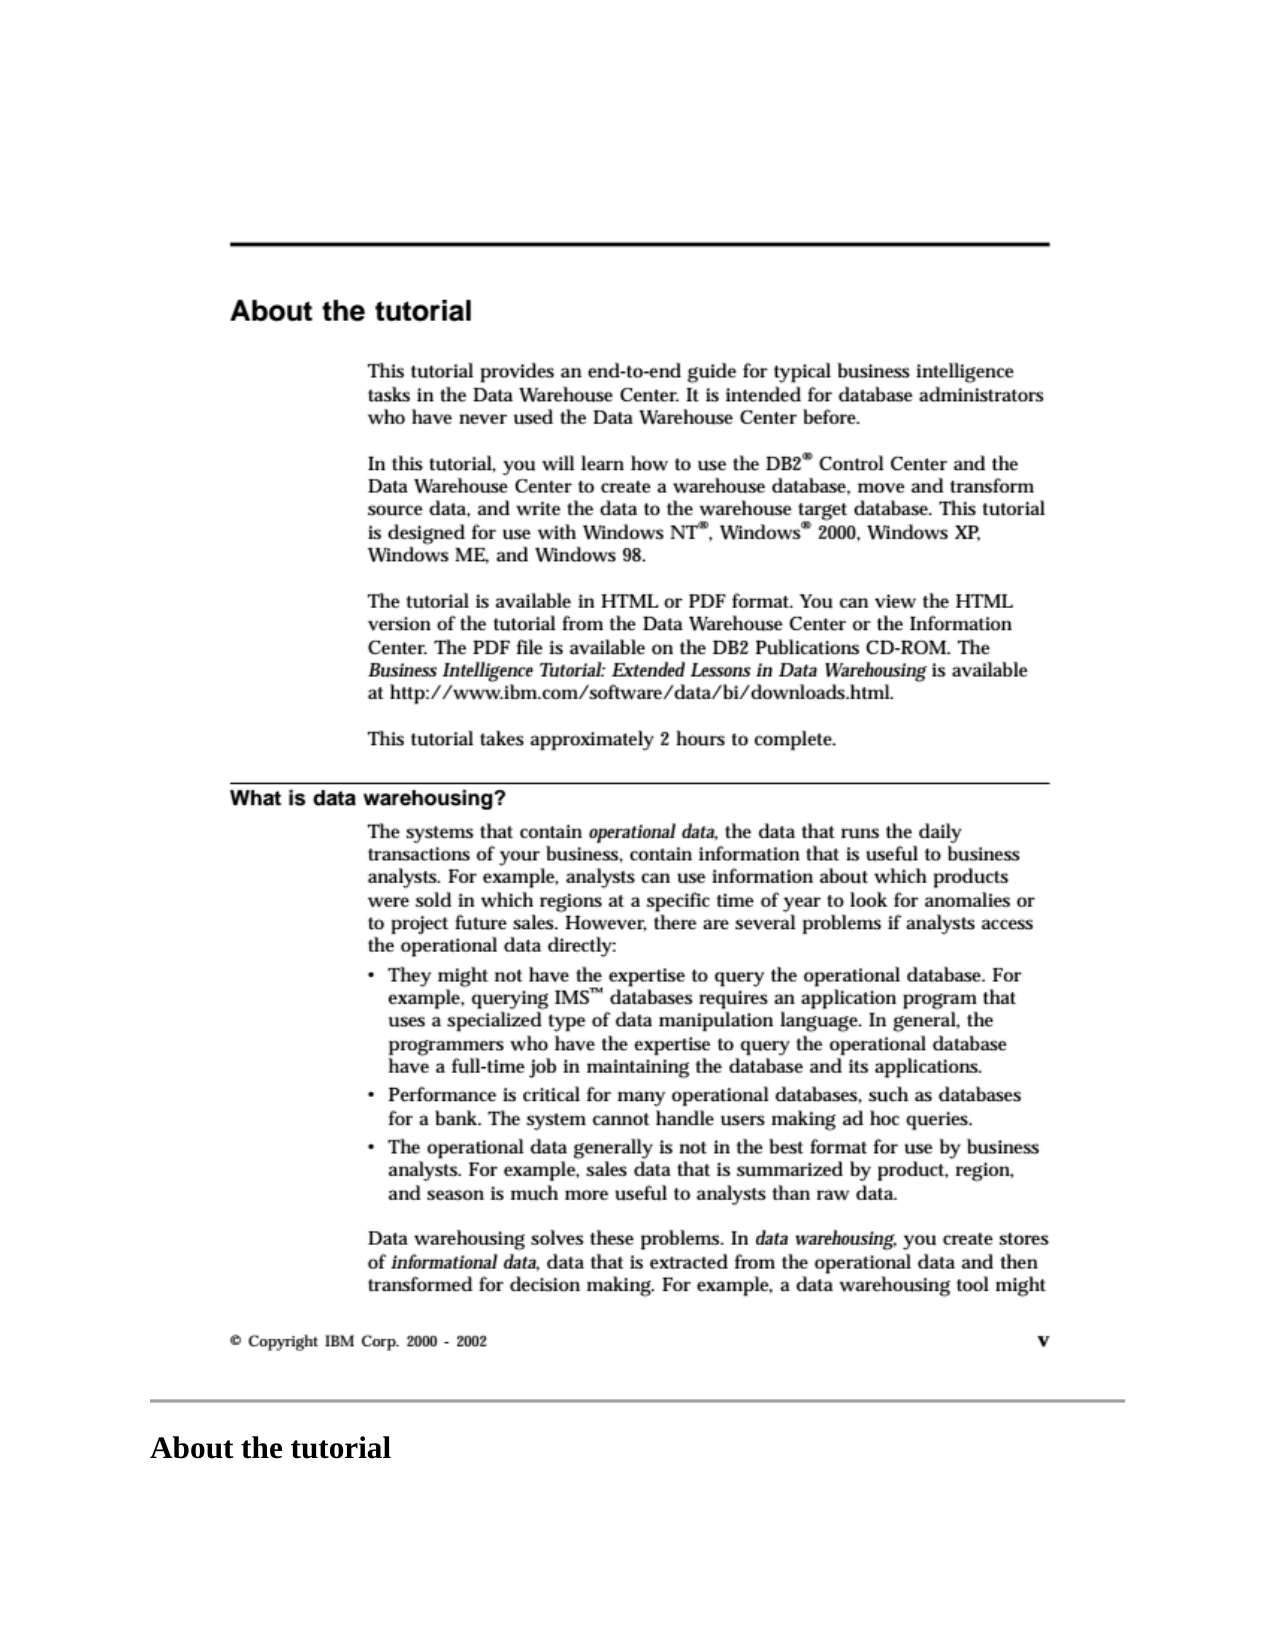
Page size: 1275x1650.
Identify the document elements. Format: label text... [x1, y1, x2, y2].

picture [150, 150, 1121, 1396]
text About the tutorial [150, 1430, 1125, 1466]
